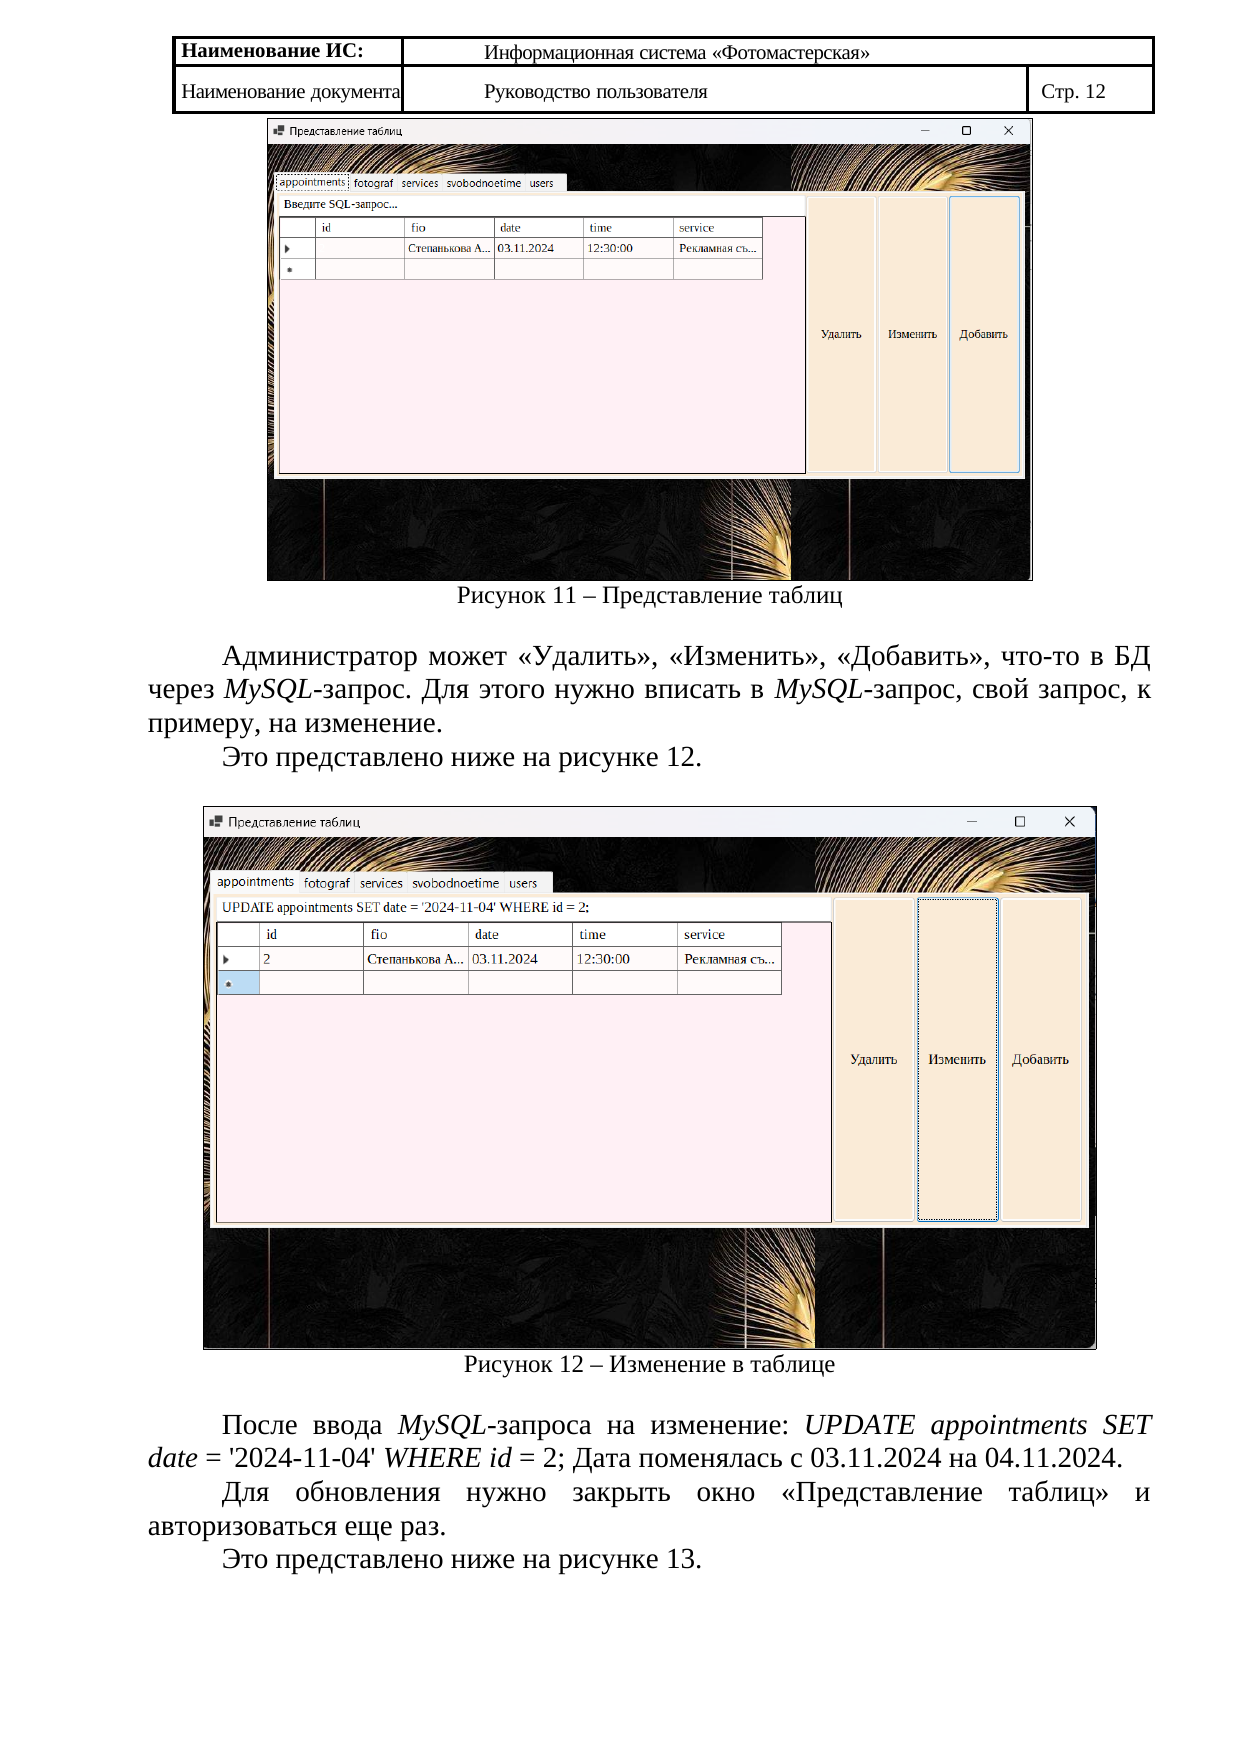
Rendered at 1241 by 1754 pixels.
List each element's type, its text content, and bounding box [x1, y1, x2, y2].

text Это представлено ниже на рисунке 13. [148, 1541, 1152, 1575]
picture [268, 119, 1032, 580]
text Рисунок 11 – Представление таблиц [148, 581, 1152, 609]
text Это представлено ниже на рисунке 12. [148, 739, 1152, 772]
picture [204, 807, 1096, 1349]
text Для обновления нужно закрыть окно «Представление таблиц» и авторизоваться еще раз. [148, 1474, 1152, 1541]
text После ввода MySQL-запроса на изменение: UPDATE appointments SET date = '2024-11-04' WHERE id = 2; Дата поменялась с 03.11.2024 на 04.11.2024. [148, 1407, 1152, 1474]
text Рисунок 12 – Изменение в таблице [148, 1349, 1152, 1378]
text Администратор может «Удалить», «Изменить», «Добавить», что-то в БД через MySQL-запрос. Для этого нужно вписать в MySQL-запрос, свой запрос, к примеру, на изменение. [148, 638, 1152, 739]
